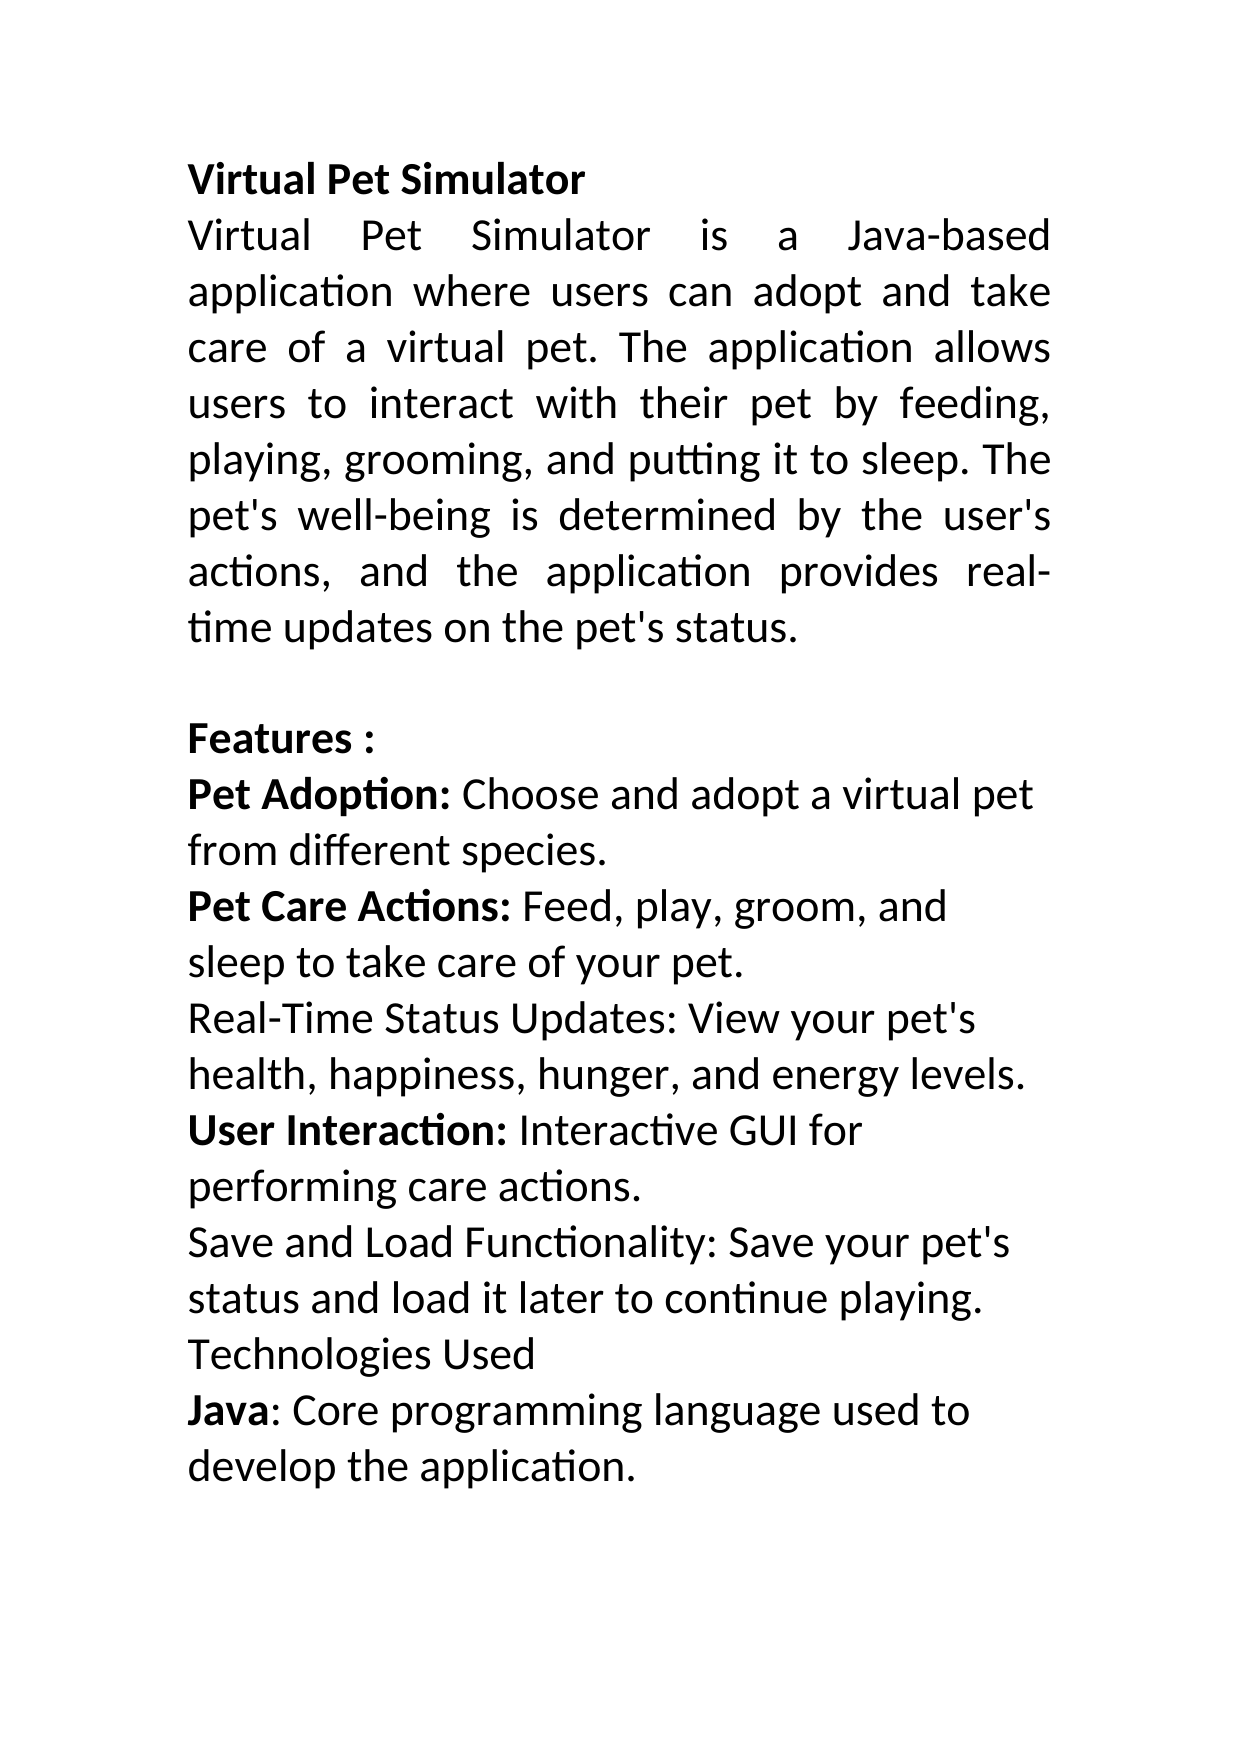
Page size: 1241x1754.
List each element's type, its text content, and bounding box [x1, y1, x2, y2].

text Pet Care Actions: Feed, play, groom, and sleep to take care of your pet. [187, 877, 1053, 989]
text Real-Time Status Updates: View your pet's health, happiness, hunger, and energy levels. [187, 989, 1053, 1101]
text Virtual Pet Simulator [187, 150, 1053, 206]
text User Interaction: Interactive GUI for performing care actions. [187, 1101, 1053, 1213]
text Technologies Used [187, 1325, 1053, 1381]
text Virtual Pet Simulator is a Java-based application where users can adopt and take care of a virtual pet. The application allows users to interact with their pet by feeding, playing, grooming, and putting it to sleep. The pet's well-being is determined by the user's actions, and the application provides real-time updates on the pet's status. [187, 206, 1053, 653]
text Pet Adoption: Choose and adopt a virtual pet from different species. [187, 765, 1053, 877]
text Features : [187, 709, 1053, 765]
text Java: Core programming language used to develop the application. [187, 1381, 1053, 1492]
text Save and Load Functionality: Save your pet's status and load it later to continue playing. [187, 1213, 1053, 1325]
